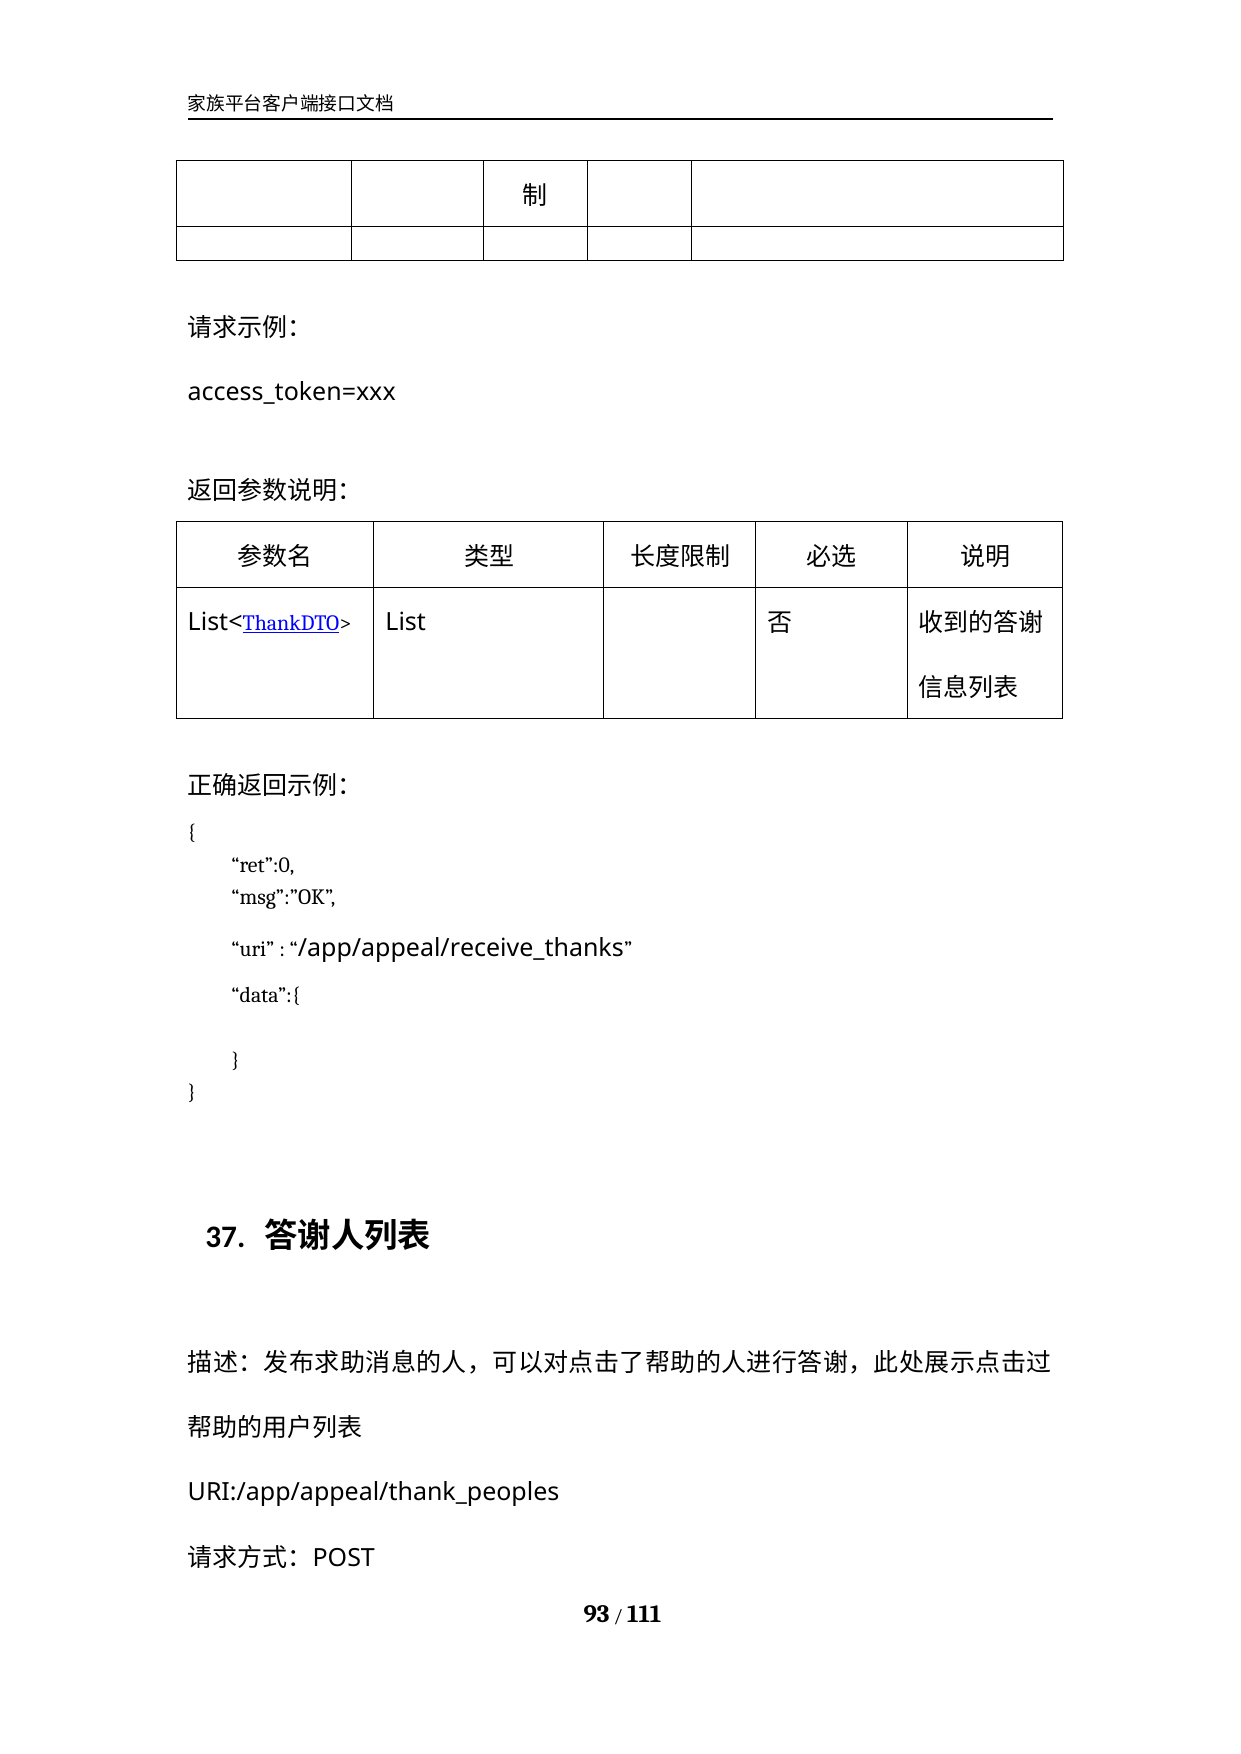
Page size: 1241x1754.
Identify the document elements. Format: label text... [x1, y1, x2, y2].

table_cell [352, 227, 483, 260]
text “msg”:”OK”, [187, 881, 1053, 914]
text URI:/app/appeal/thank_peoples [187, 1458, 1053, 1523]
text access_token=xxx [187, 358, 1053, 423]
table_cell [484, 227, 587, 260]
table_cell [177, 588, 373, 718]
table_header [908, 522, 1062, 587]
subtitle 答谢人列表 [205, 1201, 1053, 1266]
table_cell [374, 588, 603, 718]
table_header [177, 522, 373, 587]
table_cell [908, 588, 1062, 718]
text } [187, 1044, 1053, 1076]
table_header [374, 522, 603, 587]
text “uri” : “/app/appeal/receive_thanks” [187, 914, 1053, 979]
text 返回参数说明： [187, 456, 1053, 521]
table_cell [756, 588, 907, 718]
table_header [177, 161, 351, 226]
text “ret”:0, [187, 849, 1053, 881]
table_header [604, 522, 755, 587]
text “data”:{ [187, 979, 1053, 1011]
text } [187, 1076, 1053, 1109]
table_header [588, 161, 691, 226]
text 请求示例： [187, 293, 1053, 358]
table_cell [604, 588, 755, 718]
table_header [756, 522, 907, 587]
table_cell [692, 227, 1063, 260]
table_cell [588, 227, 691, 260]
text 请求方式：POST [187, 1523, 1053, 1588]
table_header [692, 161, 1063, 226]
text 描述：发布求助消息的人，可以对点击了帮助的人进行答谢，此处展示点击过帮助的用户列表 [187, 1328, 1053, 1458]
text { [187, 816, 1053, 849]
text 正确返回示例： [187, 751, 1053, 816]
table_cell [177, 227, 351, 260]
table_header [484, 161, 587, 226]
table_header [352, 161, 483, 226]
